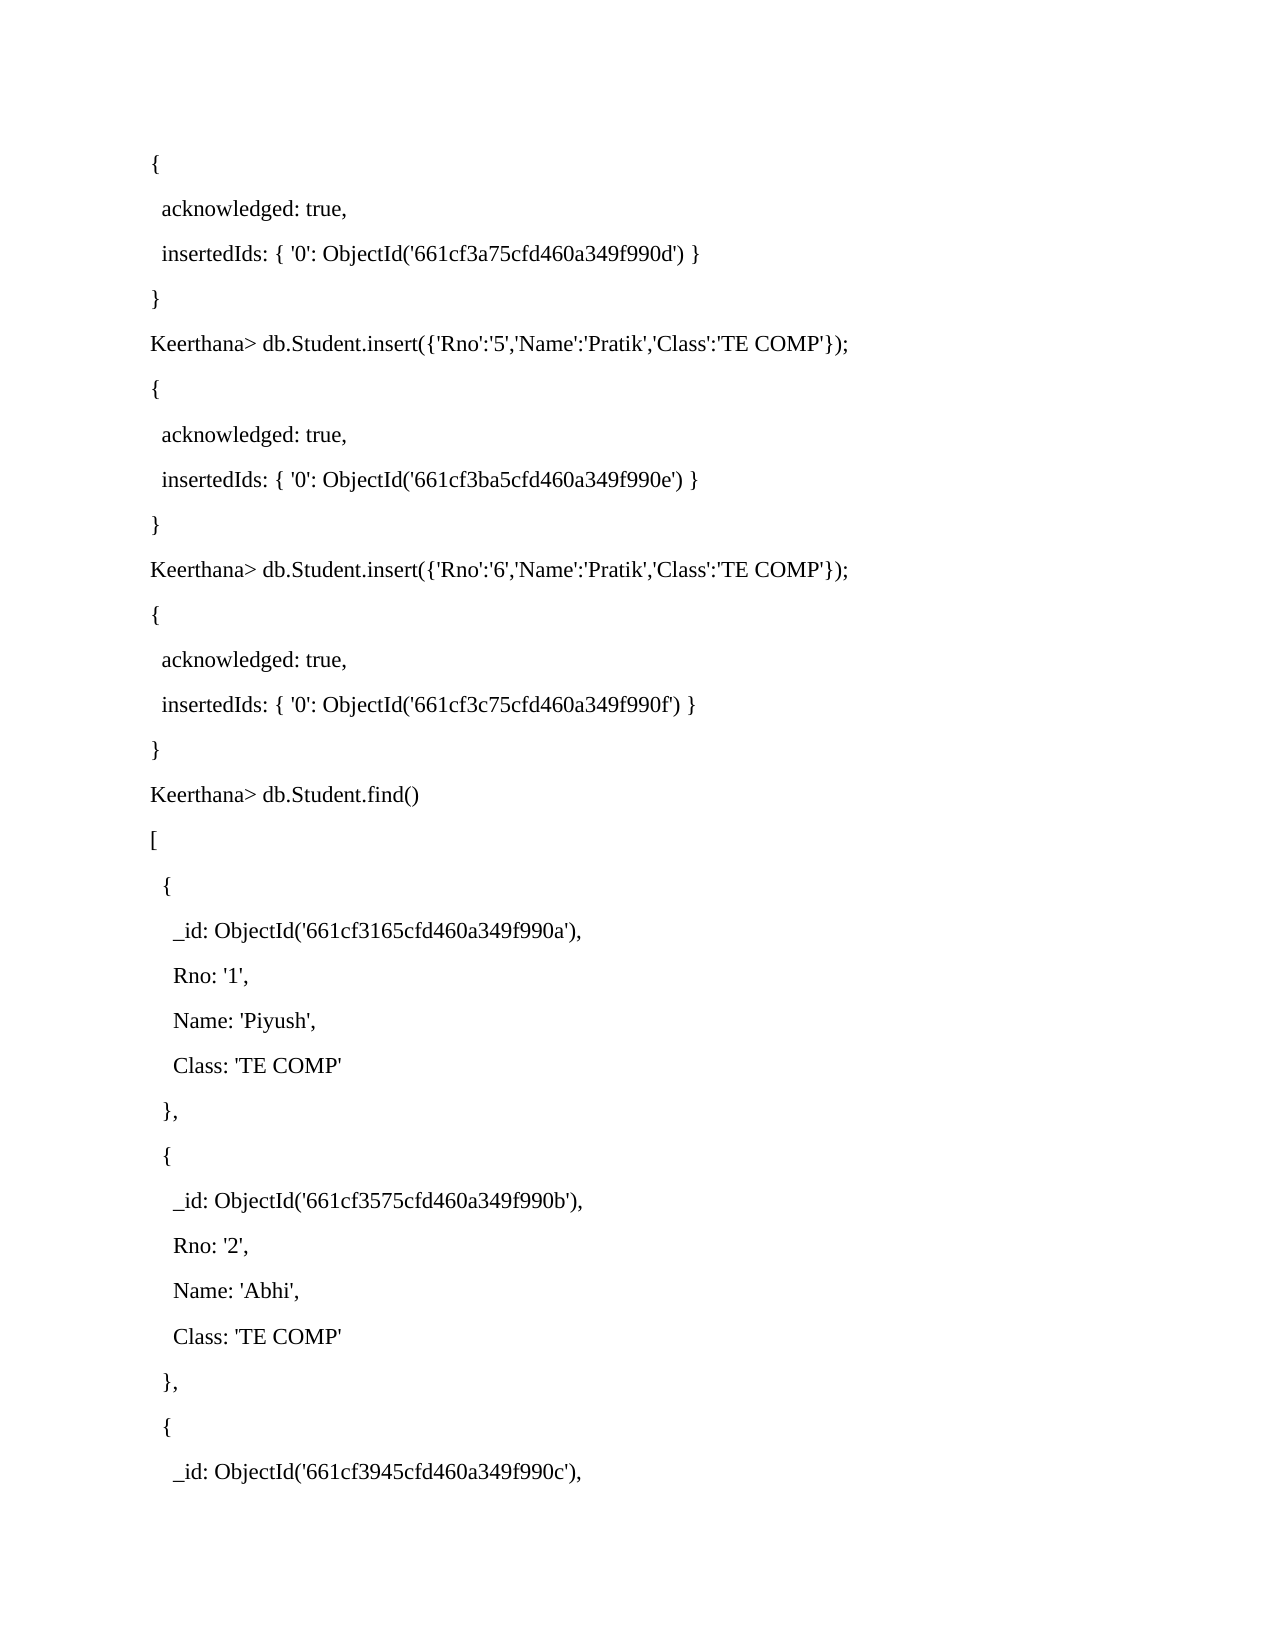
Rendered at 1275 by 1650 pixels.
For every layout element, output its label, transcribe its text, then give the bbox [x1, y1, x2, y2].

text Keerthana> db.Student.find() [150, 781, 1125, 808]
text _id: ObjectId('661cf3575cfd460a349f990b'), [150, 1187, 1125, 1214]
text _id: ObjectId('661cf3945cfd460a349f990c'), [150, 1458, 1125, 1484]
text Name: 'Piyush', [150, 1007, 1125, 1033]
text Class: 'TE COMP' [150, 1052, 1125, 1078]
text insertedIds: { '0': ObjectId('661cf3ba5cfd460a349f990e') } [150, 466, 1125, 492]
text Keerthana> db.Student.insert({'Rno':'6','Name':'Pratik','Class':'TE COMP'}); [150, 556, 1125, 582]
text [ [150, 827, 1125, 853]
text insertedIds: { '0': ObjectId('661cf3a75cfd460a349f990d') } [150, 240, 1125, 267]
text Keerthana> db.Student.insert({'Rno':'5','Name':'Pratik','Class':'TE COMP'}); [150, 330, 1125, 357]
text Class: 'TE COMP' [150, 1323, 1125, 1349]
text { [150, 1142, 1125, 1169]
text { [150, 601, 1125, 627]
text Rno: '2', [150, 1232, 1125, 1259]
text acknowledged: true, [150, 646, 1125, 672]
text acknowledged: true, [150, 195, 1125, 221]
text _id: ObjectId('661cf3165cfd460a349f990a'), [150, 917, 1125, 943]
text } [150, 285, 1125, 312]
text Rno: '1', [150, 962, 1125, 988]
text }, [150, 1097, 1125, 1123]
text { [150, 1413, 1125, 1439]
text { [150, 376, 1125, 402]
text insertedIds: { '0': ObjectId('661cf3c75cfd460a349f990f') } [150, 691, 1125, 718]
text Name: 'Abhi', [150, 1278, 1125, 1304]
text { [150, 150, 1125, 176]
text }, [150, 1368, 1125, 1394]
text acknowledged: true, [150, 421, 1125, 447]
text } [150, 511, 1125, 537]
text } [150, 736, 1125, 763]
text { [150, 872, 1125, 898]
